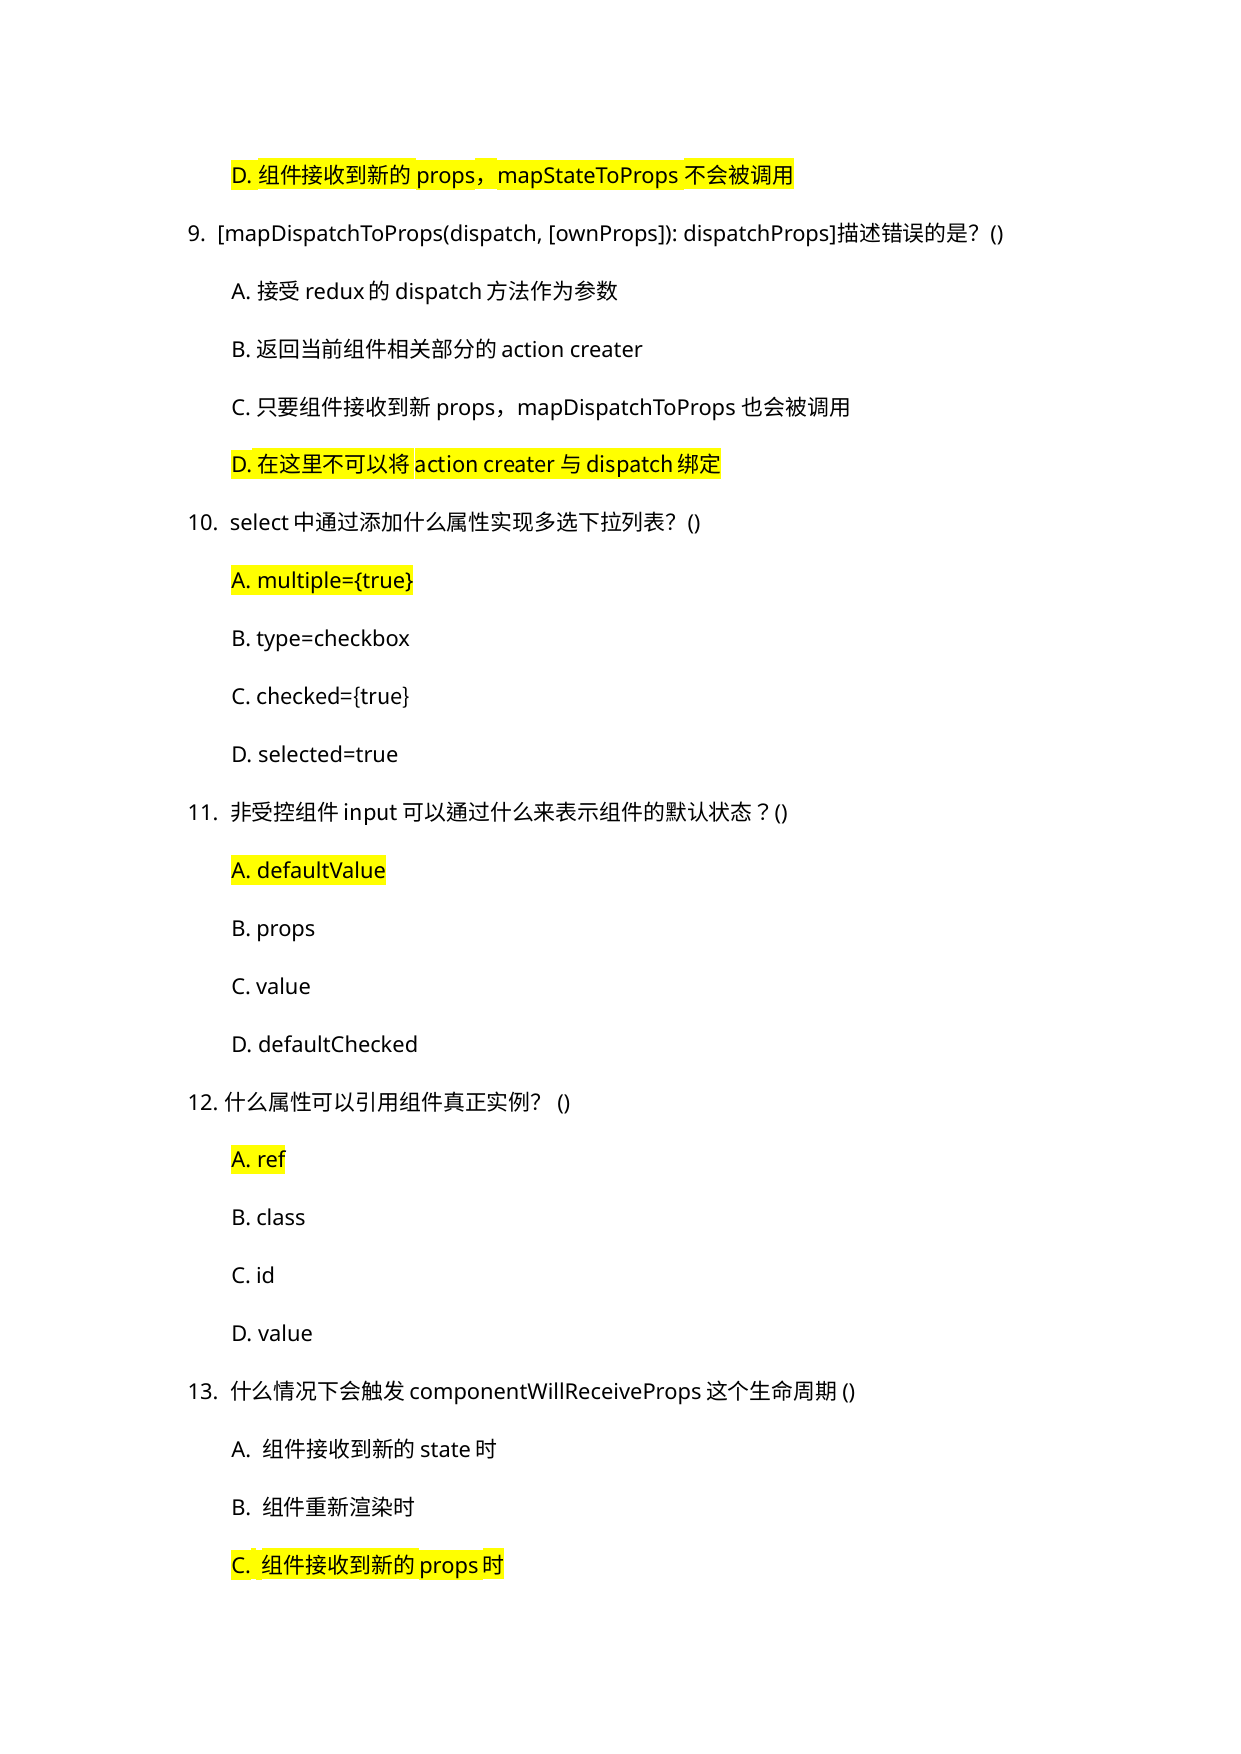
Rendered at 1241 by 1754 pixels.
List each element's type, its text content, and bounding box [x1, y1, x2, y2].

text D. value [187, 1308, 1053, 1350]
text D. defaultChecked [187, 1019, 1053, 1060]
text B. class [187, 1192, 1053, 1234]
text D. selected=true [187, 729, 1053, 771]
text D. 组件接收到新的 props，mapStateToProps 不会被调用 [187, 150, 1053, 192]
text 12. 什么属性可以引用组件真正实例？ () [187, 1077, 1053, 1118]
text A. defaultValue [187, 845, 1053, 887]
text B. 组件重新渲染时 [187, 1482, 1053, 1524]
text C. checked={true} [187, 671, 1053, 713]
text B. 返回当前组件相关部分的action creater [187, 324, 1053, 365]
text C. 组件接收到新的props时 [187, 1540, 1053, 1582]
text B. type=checkbox [187, 613, 1053, 655]
text 13. 什么情况下会触发componentWillReceiveProps这个生命周期 () [187, 1366, 1053, 1408]
text C. value [187, 961, 1053, 1002]
text B. props [187, 903, 1053, 944]
text A. ref [187, 1134, 1053, 1176]
text 10. select中通过添加什么属性实现多选下拉列表？() [187, 497, 1053, 539]
text A. 接受redux的dispatch方法作为参数 [187, 266, 1053, 307]
text C. 只要组件接收到新 props，mapDispatchToProps 也会被调用 [187, 382, 1053, 423]
text 11. 非受控组件input可以通过什么来表示组件的默认状态？() [187, 787, 1053, 829]
text 9. [mapDispatchToProps(dispatch, [ownProps]): dispatchProps]描述错误的是？() [187, 208, 1053, 249]
text A. multiple={true} [187, 555, 1053, 597]
text C. id [187, 1250, 1053, 1292]
text D. 在这里不可以将action creater与dispatch绑定 [187, 439, 1053, 481]
text A. 组件接收到新的state时 [187, 1424, 1053, 1466]
